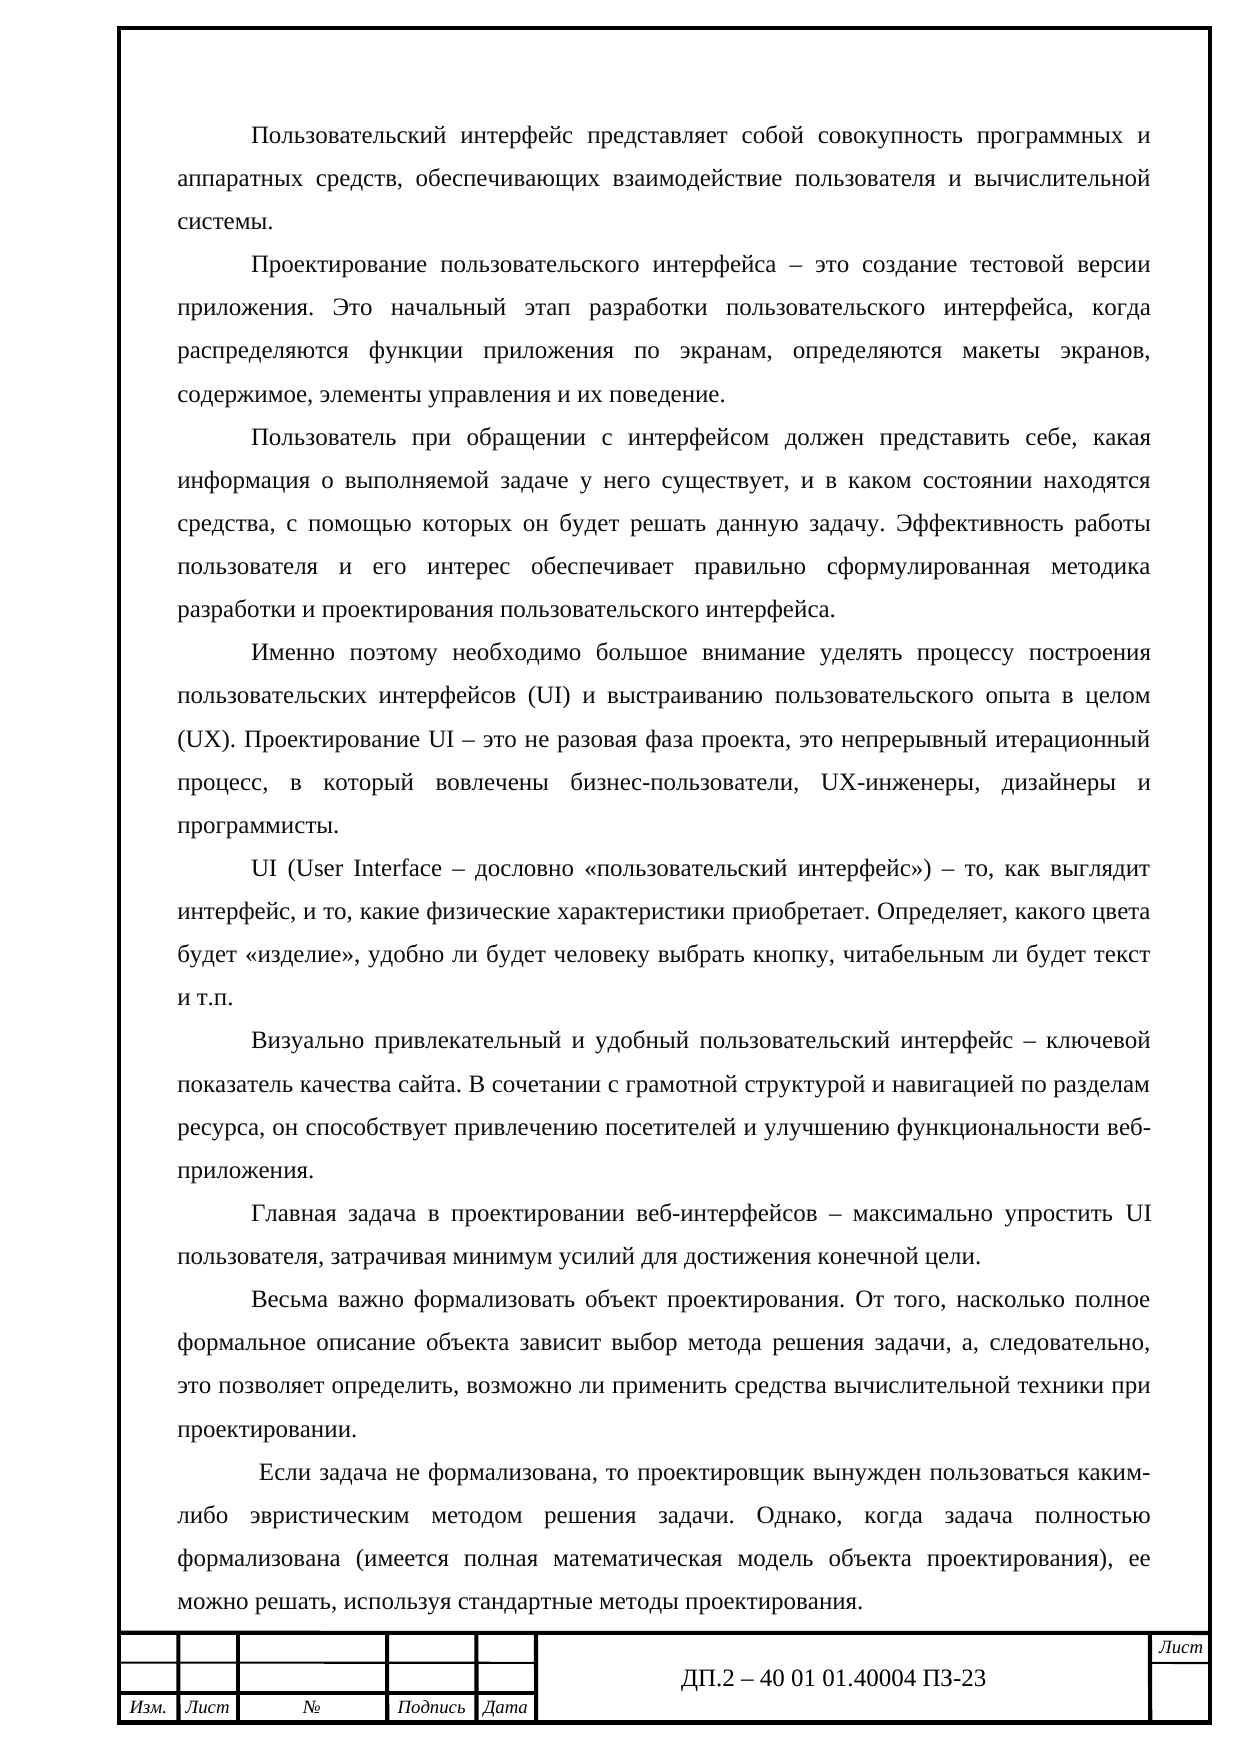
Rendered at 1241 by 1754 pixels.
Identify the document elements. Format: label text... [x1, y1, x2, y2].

text Главная задача в проектировании веб-интерфейсов – максимально упростить UI пользователя, затрачивая минимум усилий для достижения конечной цели. [177, 1198, 1152, 1270]
text Весьма важно формализовать объект проектирования. От того, насколько полное формальное описание объекта зависит выбор метода решения задачи, а, следовательно, это позволяет определить, возможно ли применить средства вычислительной техники при проектировании. [177, 1284, 1152, 1442]
text Если задача не формализована, то проектировщик вынужден пользоваться каким-либо эвристическим методом решения задачи. Однако, когда задача полностью формализована (имеется полная математическая модель объекта проектирования), ее можно решать, используя стандартные методы проектирования. [177, 1457, 1152, 1615]
text Визуально привлекательный и удобный пользовательский интерфейс – ключевой показатель качества сайта. В сочетании с грамотной структурой и навигацией по разделам ресурса, он способствует привлечению посетителей и улучшению функциональности веб-приложения. [177, 1026, 1152, 1184]
text Пользовательский интерфейс представляет собой совокупность программных и аппаратных средств, обеспечивающих взаимодействие пользователя и вычислительной системы. [177, 120, 1152, 235]
text Именно поэтому необходимо большое внимание уделять процессу построения пользовательских интерфейсов (UI) и выстраиванию пользовательского опыта в целом (UX). Проектирование UI – это не разовая фаза проекта, это непрерывный итерационный процесс, в который вовлечены бизнес-пользователи, UX-инженеры, дизайнеры и программисты. [177, 637, 1152, 839]
text UI (User Interface – дословно «пользовательский интерфейс») – то, как выглядит интерфейс, и то, какие физические характеристики приобретает. Определяет, какого цвета будет «изделие», удобно ли будет человеку выбрать кнопку, читабельным ли будет текст и т.п. [177, 853, 1152, 1011]
text Проектирование пользовательского интерфейса – это создание тестовой версии приложения. Это начальный этап разработки пользовательского интерфейса, когда распределяются функции приложения по экранам, определяются макеты экранов, содержимое, элементы управления и их поведение. [177, 249, 1152, 407]
